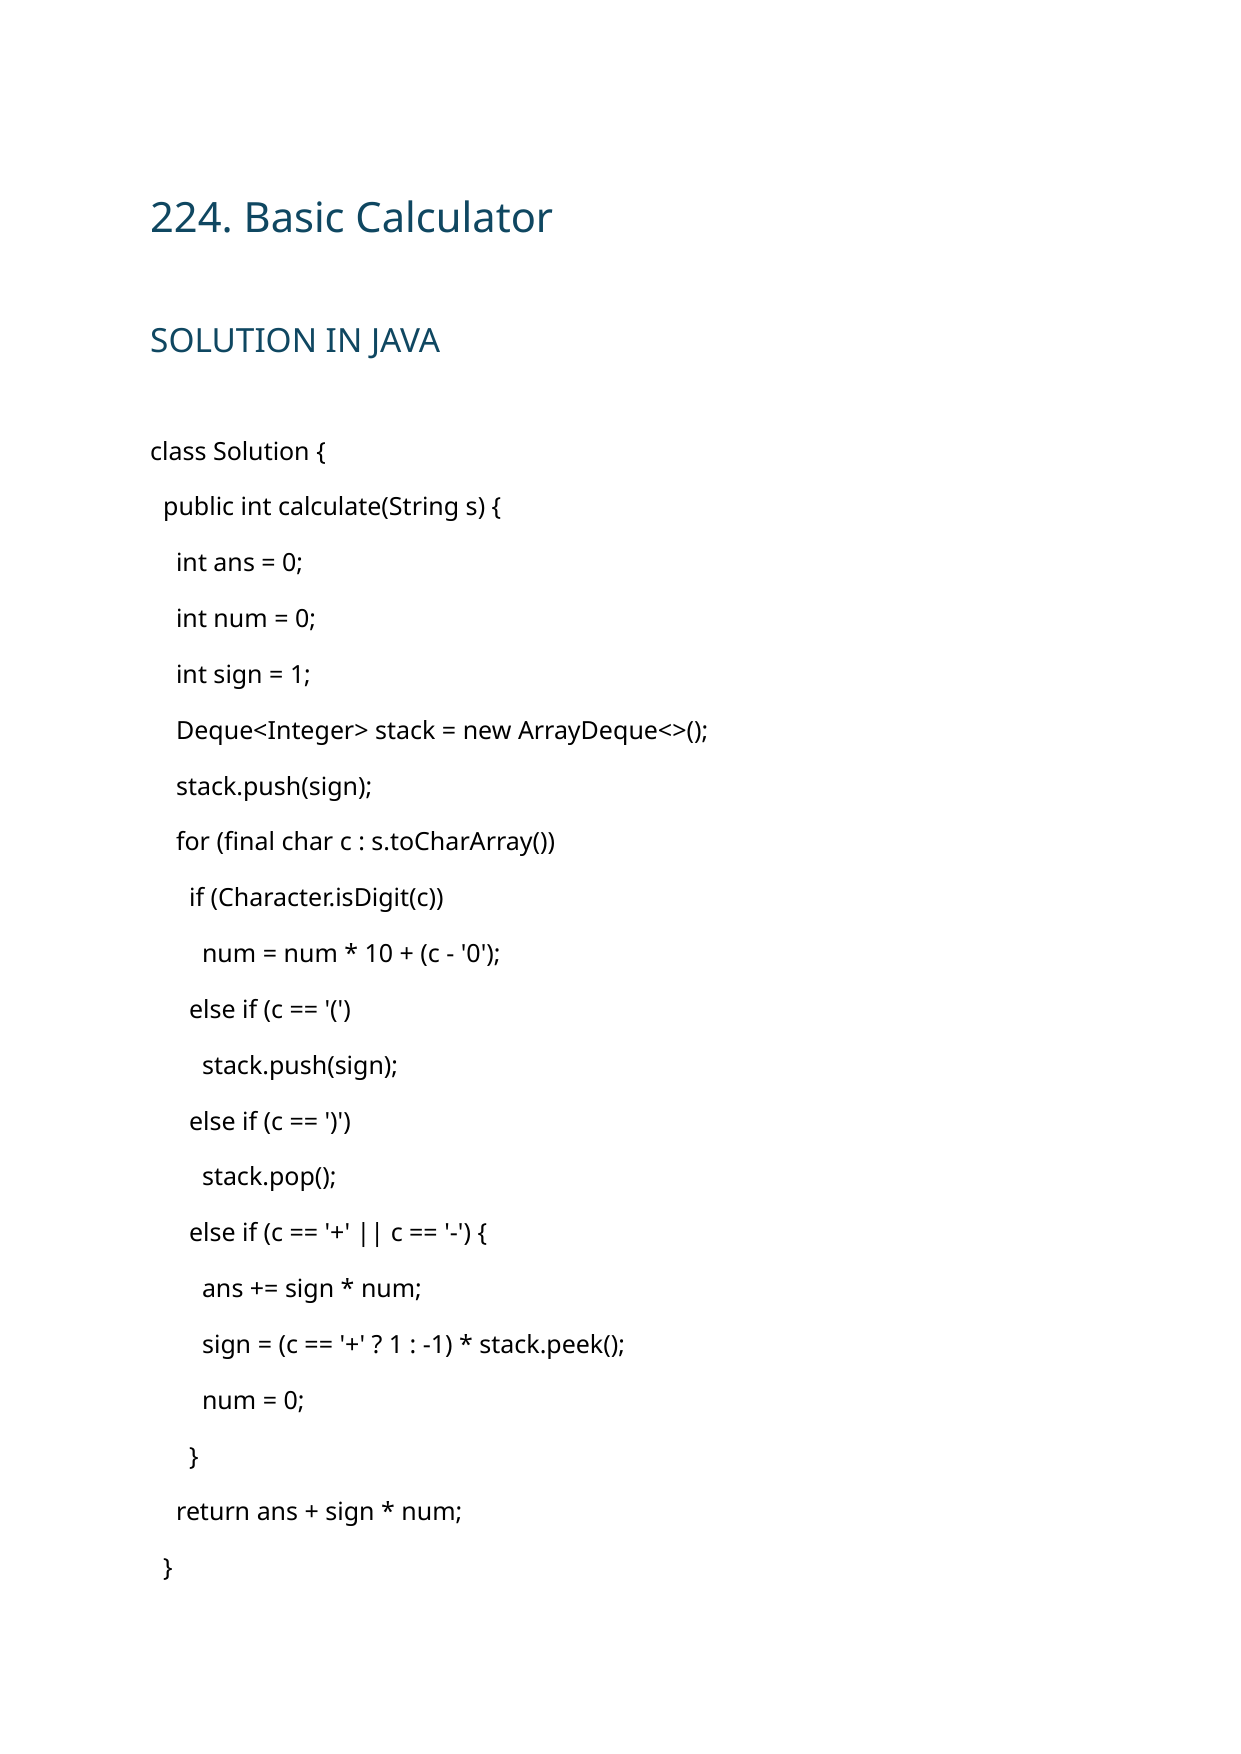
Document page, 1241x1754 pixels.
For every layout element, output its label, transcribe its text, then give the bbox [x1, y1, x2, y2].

text num = num * 10 + (c - '0'); [150, 936, 1090, 970]
text int num = 0; [150, 601, 1090, 635]
text if (Character.isDigit(c)) [150, 880, 1090, 914]
text sign = (c == '+' ? 1 : -1) * stack.peek(); [150, 1327, 1090, 1361]
text else if (c == '+' || c == '-') { [150, 1215, 1090, 1249]
text return ans + sign * num; [150, 1494, 1090, 1528]
subtitle 224. Basic Calculator [150, 187, 1090, 244]
text int sign = 1; [150, 657, 1090, 691]
text stack.push(sign); [150, 768, 1090, 802]
subtitle SOLUTION IN JAVA [150, 317, 1090, 362]
text class Solution { [150, 433, 1090, 467]
text } [150, 1438, 1090, 1472]
text for (final char c : s.toCharArray()) [150, 824, 1090, 858]
text } [150, 1550, 1090, 1584]
text stack.push(sign); [150, 1047, 1090, 1081]
text Deque<Integer> stack = new ArrayDeque<>(); [150, 712, 1090, 746]
text else if (c == '(') [150, 992, 1090, 1026]
text num = 0; [150, 1382, 1090, 1416]
text int ans = 0; [150, 545, 1090, 579]
text ans += sign * num; [150, 1271, 1090, 1305]
text else if (c == ')') [150, 1103, 1090, 1137]
text stack.pop(); [150, 1159, 1090, 1193]
text public int calculate(String s) { [150, 489, 1090, 523]
